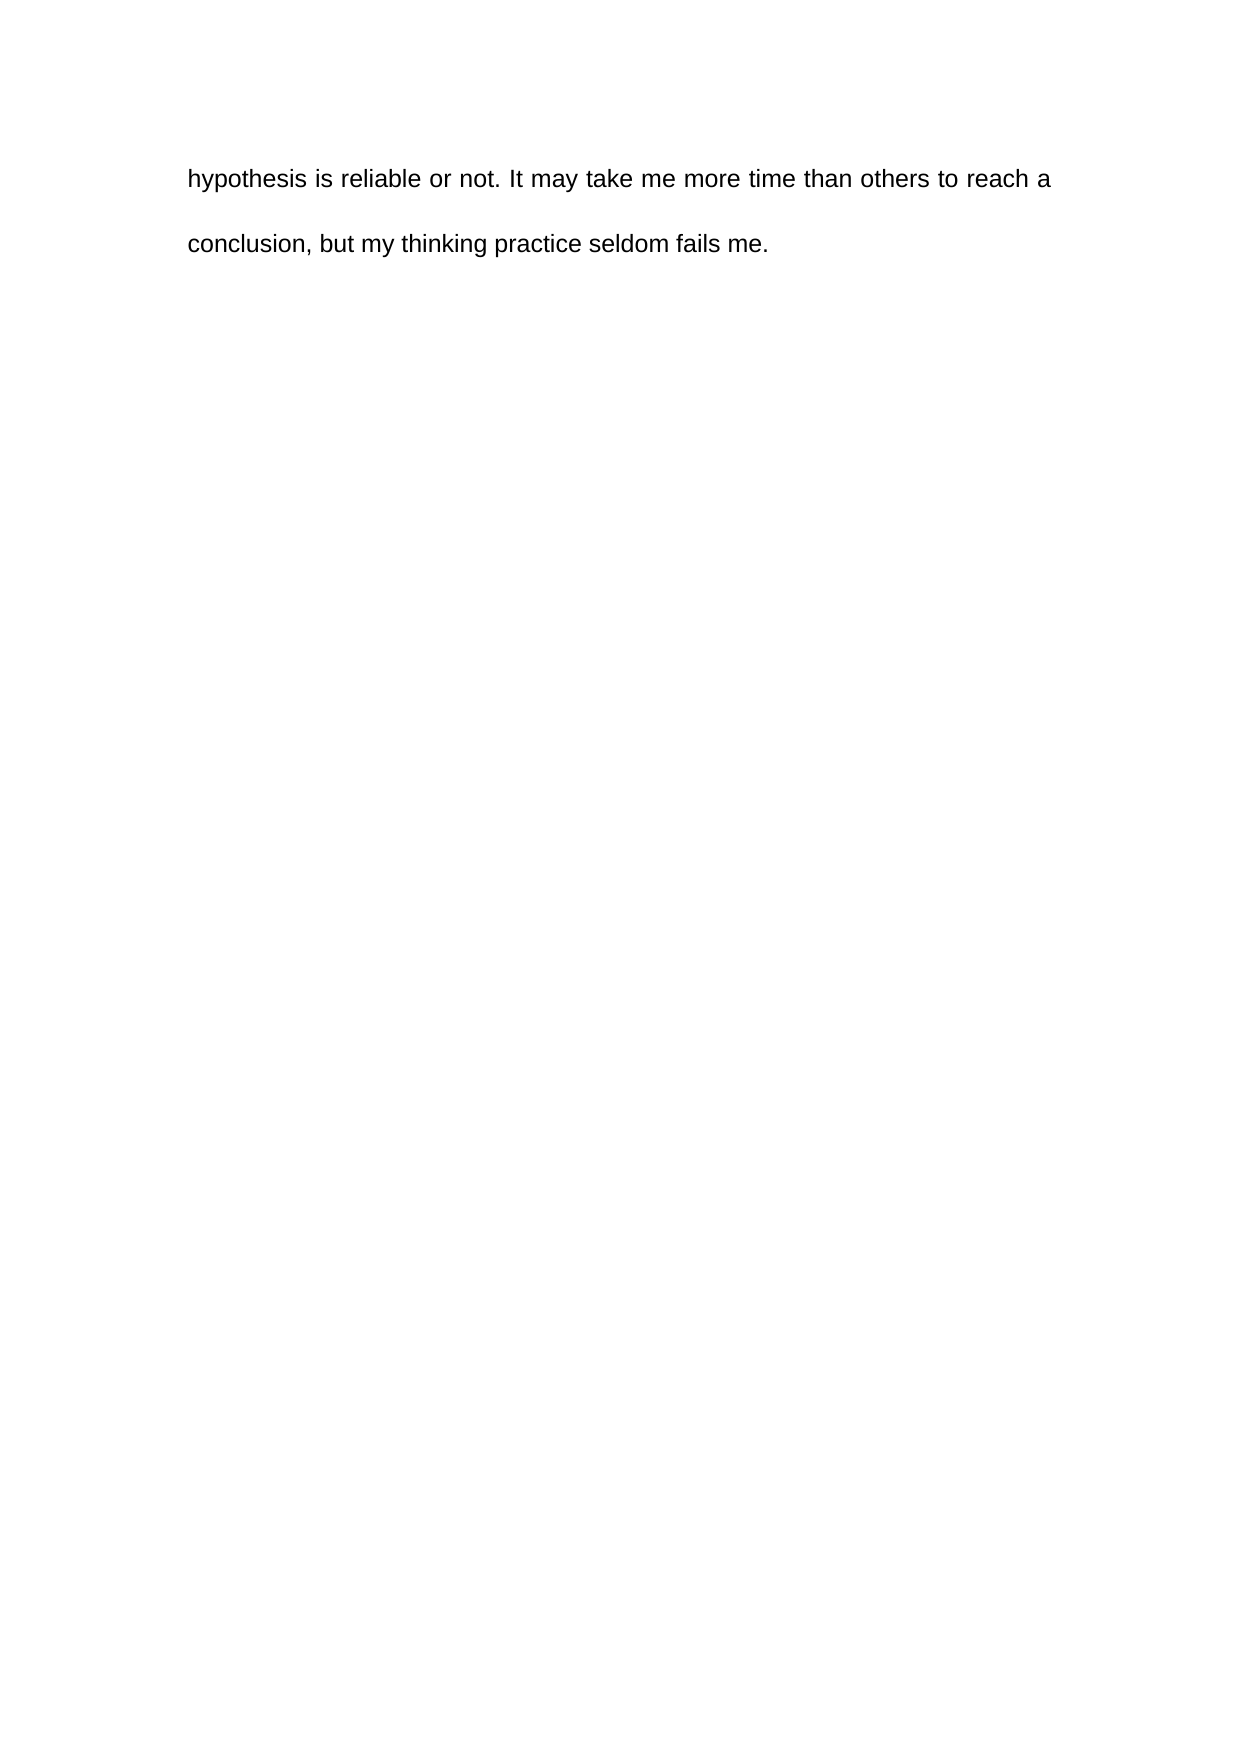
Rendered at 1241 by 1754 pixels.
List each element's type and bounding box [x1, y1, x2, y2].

text [187, 162, 1053, 259]
